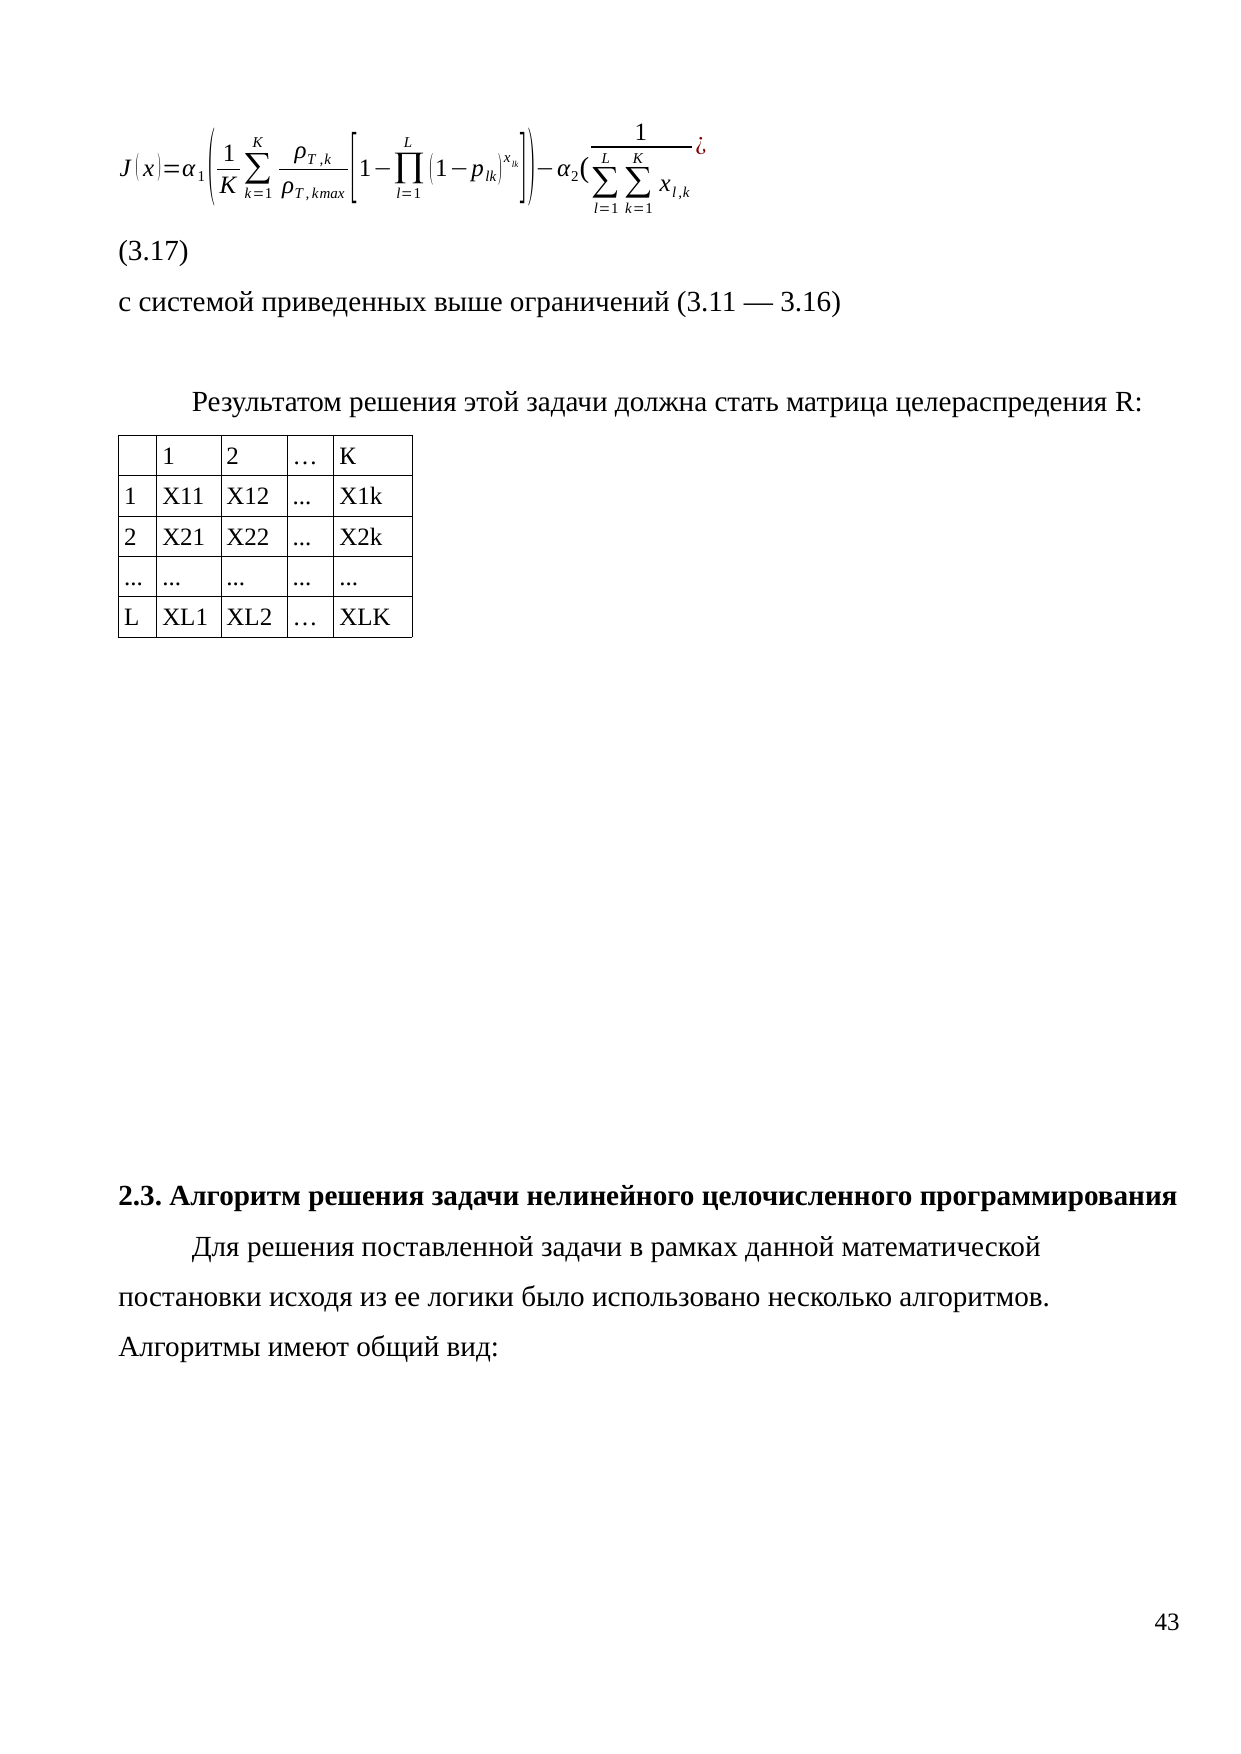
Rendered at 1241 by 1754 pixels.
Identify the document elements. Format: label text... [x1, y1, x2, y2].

table_cell X11 [157, 476, 221, 516]
table_cell ... [222, 557, 287, 596]
table_cell ... [288, 557, 333, 596]
table_cell XL2 [222, 597, 287, 637]
table_cell X1k [334, 476, 412, 516]
text (3.17) [118, 233, 1179, 267]
table_cell 1 [119, 476, 156, 516]
table_cell X2k [334, 517, 412, 556]
table_cell X21 [157, 517, 221, 556]
table_cell XLK [334, 597, 412, 637]
table_cell X22 [222, 517, 287, 556]
table_cell 2 [119, 517, 156, 556]
table_cell ... [334, 557, 412, 596]
table_header … [288, 436, 333, 475]
text 2.3. Алгоритм решения задачи нелинейного целочисленного программирования [118, 1178, 1179, 1212]
text Результатом решения этой задачи должна стать матрица целераспредения R: [118, 384, 1179, 418]
table_cell ... [119, 557, 156, 596]
text с системой приведенных выше ограничений (3.11 — 3.16) [118, 284, 1179, 317]
table_cell ... [288, 476, 333, 516]
text Для решения поставленной задачи в рамках данной математической постановки исходя из ее логики было использовано несколько алгоритмов. Алгоритмы имеют общий вид: [118, 1229, 1179, 1363]
table_cell X12 [222, 476, 287, 516]
table_cell ... [157, 557, 221, 596]
table_cell ... [288, 517, 333, 556]
table_header [119, 436, 156, 475]
table_header 2 [222, 436, 287, 475]
text ( [118, 118, 1179, 217]
table_header К [334, 436, 412, 475]
table_header 1 [157, 436, 221, 475]
table_cell L [119, 597, 156, 637]
table_cell XL1 [157, 597, 221, 637]
table_cell … [288, 597, 333, 637]
